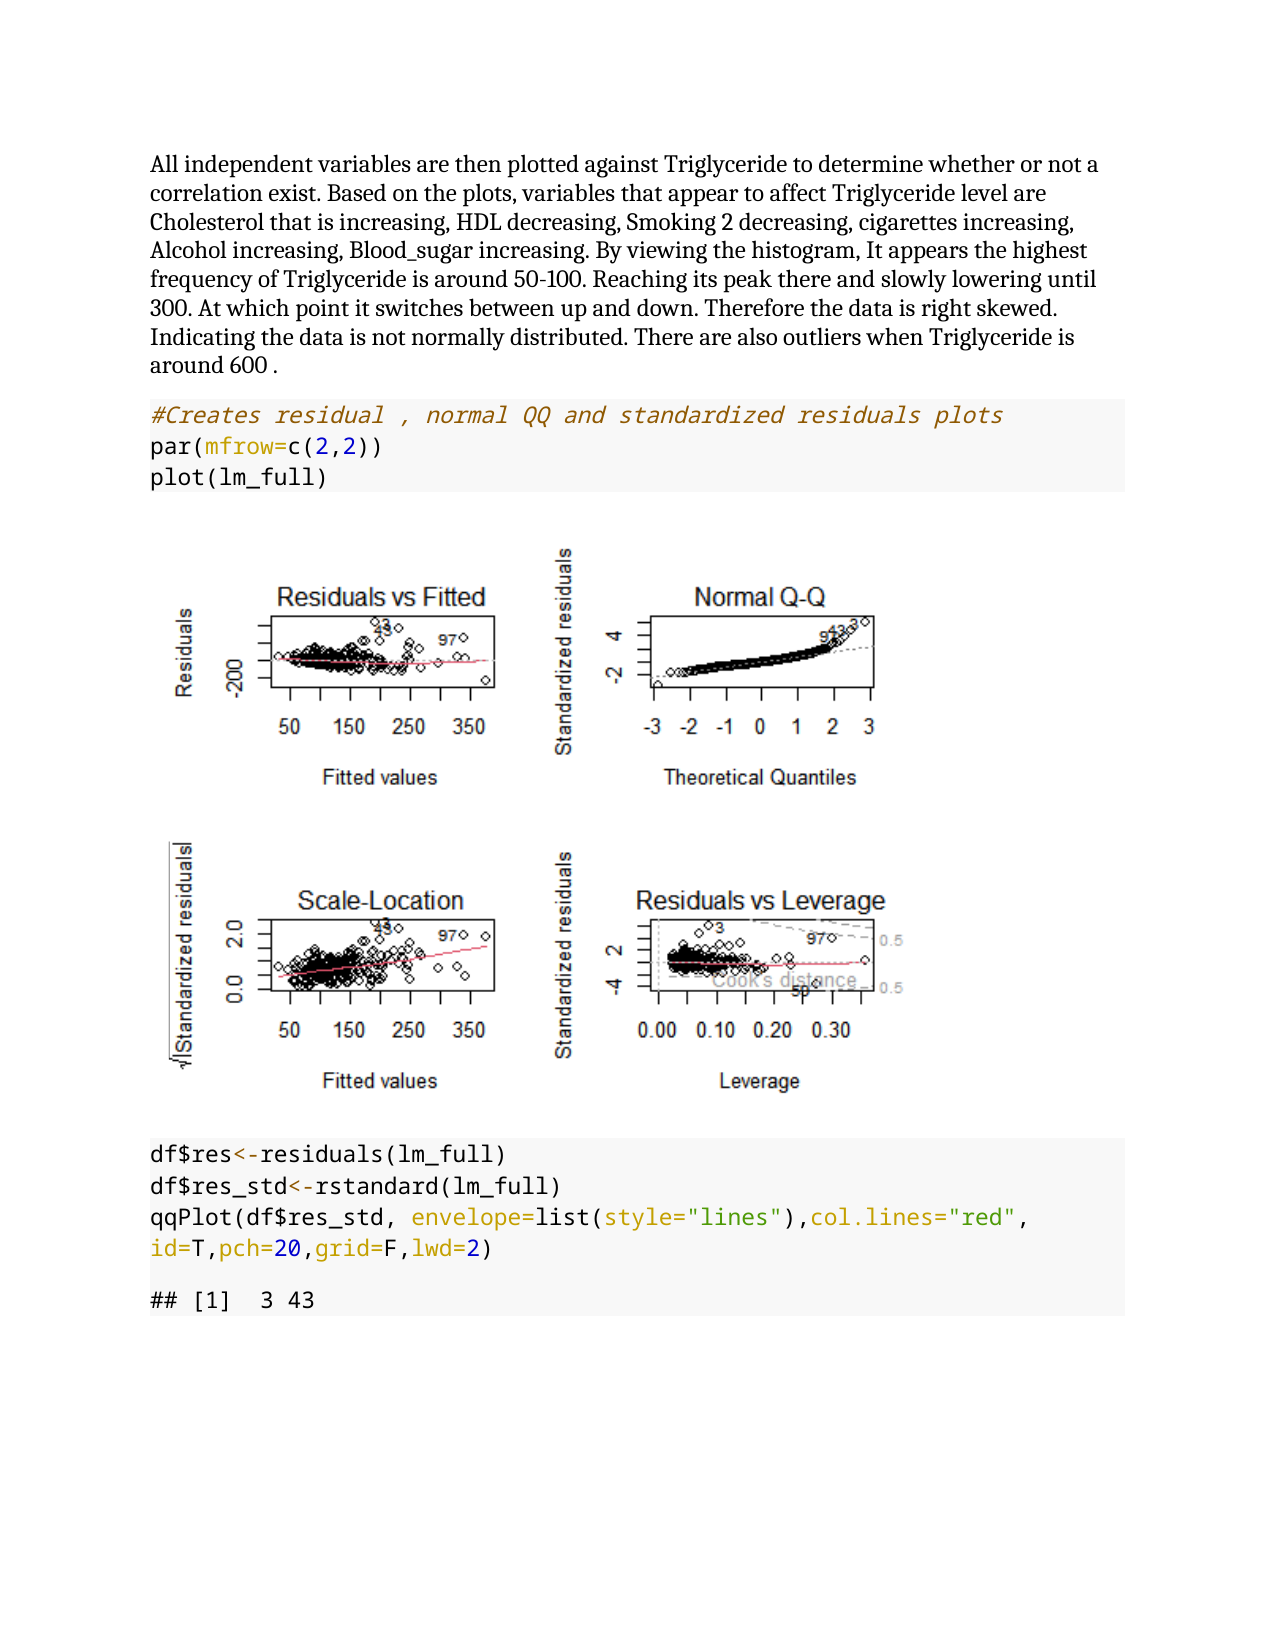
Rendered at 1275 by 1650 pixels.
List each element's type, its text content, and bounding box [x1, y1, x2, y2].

picture [168, 513, 927, 1120]
text #Creates residual , normal QQ and standardized residuals plots par(mfrow=c(2,2)) plot(lm_full) [329, 399, 1125, 492]
text df$res<-residuals(lm_full) df$res_std<-rstandard(lm_full) qqPlot(df$res_std, envelope=list(style="lines"),col.lines="red", id=T,pch=20,grid=F,lwd=2) [150, 1138, 1125, 1263]
text All independent variables are then plotted against Triglyceride to determine whether or not a correlation exist. Based on the plots, variables that appear to affect Triglyceride level are Cholesterol that is increasing, HDL decreasing, Smoking 2 decreasing, cigarettes increasing, Alcohol increasing, Blood_sugar increasing. By viewing the histogram, It appears the highest frequency of Triglyceride is around 50-100. Reaching its peak there and slowly lowering until 300. At which point it switches between up and down. Therefore the data is right skewed. Indicating the data is not normally distributed. There are also outliers when Triglyceride is around 600 . [150, 150, 1125, 380]
text ## [1] 3 43 [150, 1284, 1125, 1316]
